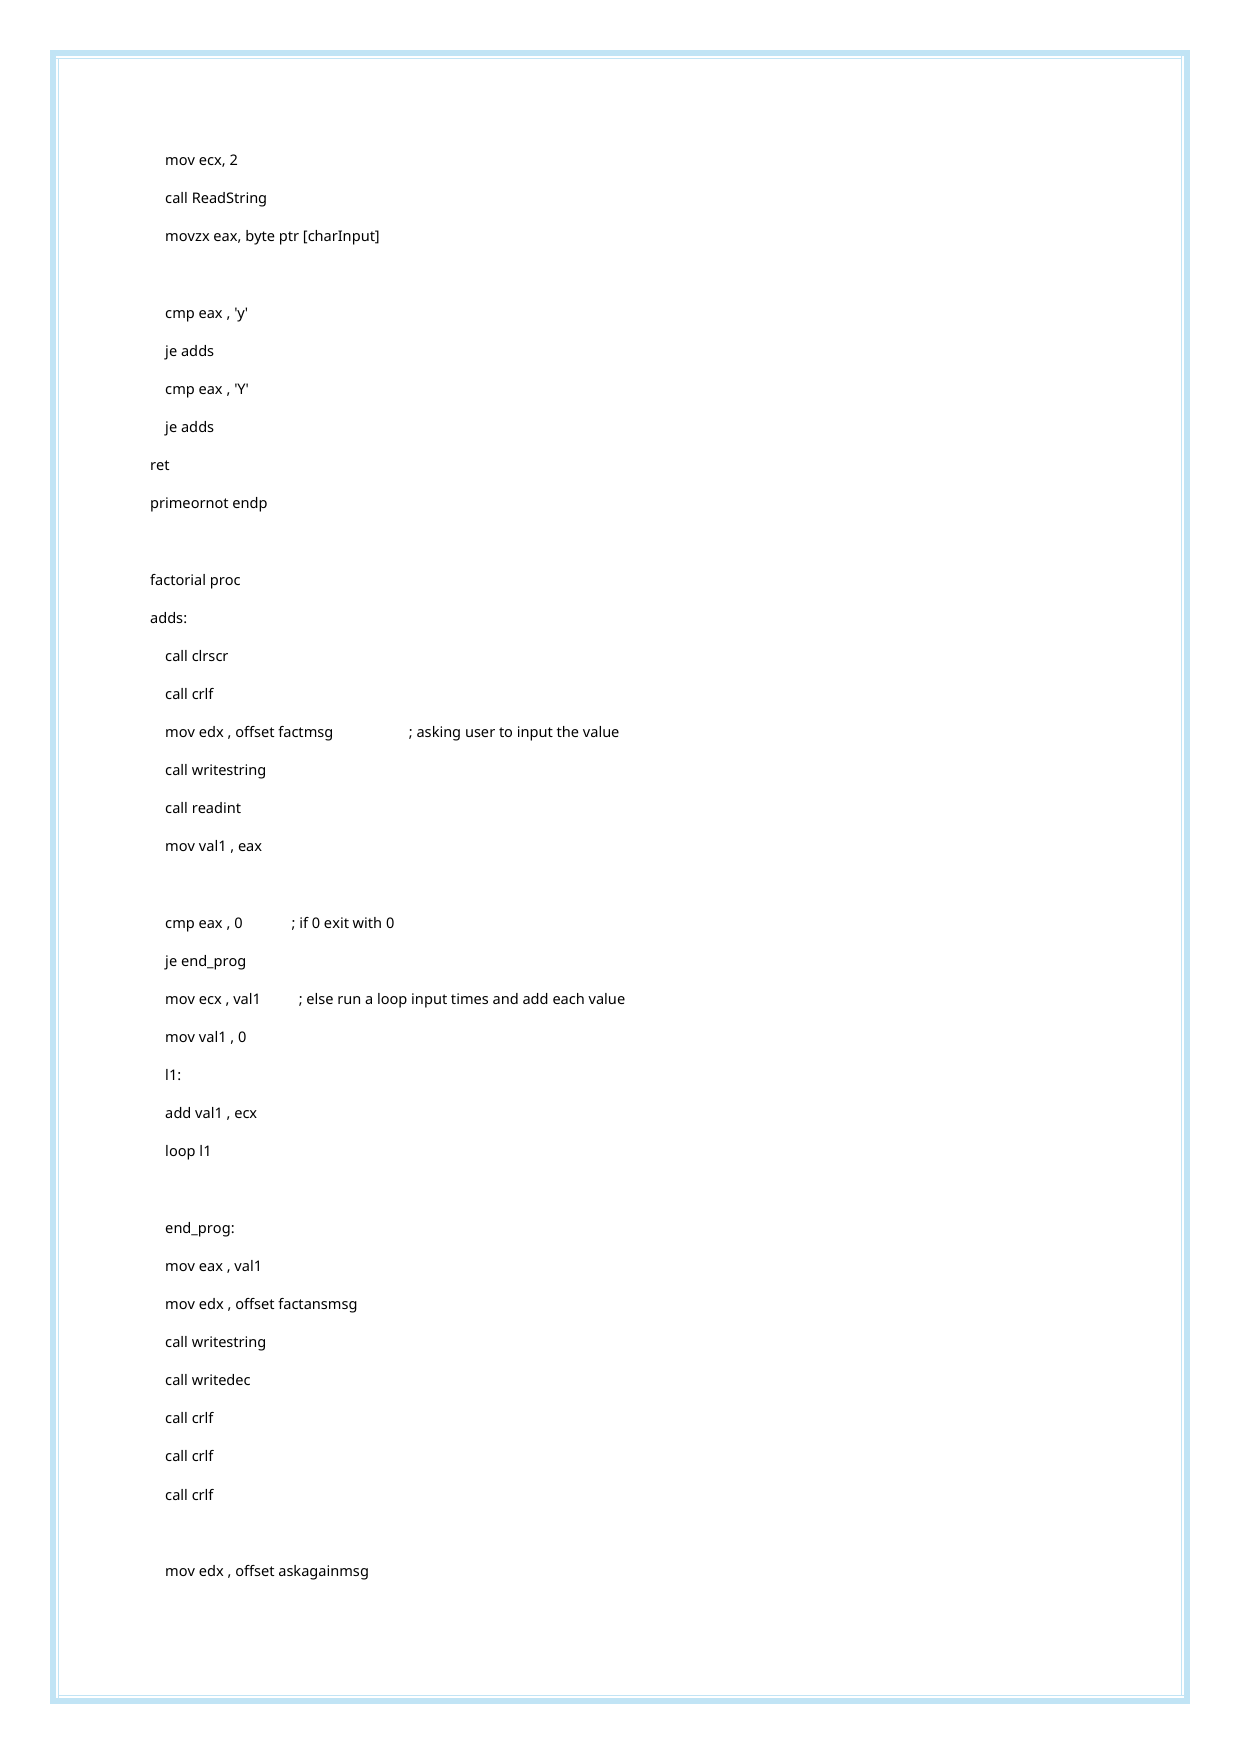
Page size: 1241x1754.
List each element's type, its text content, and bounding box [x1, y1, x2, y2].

text cmp eax , 0 ; if 0 exit with 0 [150, 912, 1090, 932]
text mov val1 , 0 [150, 1027, 1090, 1047]
text loop l1 [150, 1141, 1090, 1161]
text ret [150, 455, 1090, 475]
text l1: [150, 1065, 1090, 1085]
text je end_prog [150, 951, 1090, 971]
text je adds [150, 417, 1090, 437]
text add val1 , ecx [150, 1103, 1090, 1123]
text mov eax , val1 [150, 1256, 1090, 1276]
text call writedec [150, 1370, 1090, 1390]
text je adds [150, 341, 1090, 361]
text call ReadString [150, 188, 1090, 208]
text mov ecx, 2 [150, 150, 1090, 170]
text mov edx , offset askagainmsg [150, 1561, 1090, 1581]
text adds: [150, 607, 1090, 627]
text mov ecx , val1 ; else run a loop input times and add each value [150, 989, 1090, 1009]
text mov edx , offset factmsg ; asking user to input the value [150, 722, 1090, 742]
text mov edx , offset factansmsg [150, 1294, 1090, 1314]
text factorial proc [150, 569, 1090, 589]
text mov val1 , eax [150, 836, 1090, 856]
text call readint [150, 798, 1090, 818]
text cmp eax , 'y' [150, 302, 1090, 322]
text call clrscr [150, 646, 1090, 666]
text call writestring [150, 1332, 1090, 1352]
text call crlf [150, 1484, 1090, 1504]
text cmp eax , 'Y' [150, 379, 1090, 399]
text call writestring [150, 760, 1090, 780]
text call crlf [150, 1408, 1090, 1428]
text primeornot endp [150, 493, 1090, 513]
text movzx eax, byte ptr [charInput] [150, 226, 1090, 246]
text call crlf [150, 684, 1090, 704]
text call crlf [150, 1446, 1090, 1466]
text end_prog: [150, 1217, 1090, 1237]
